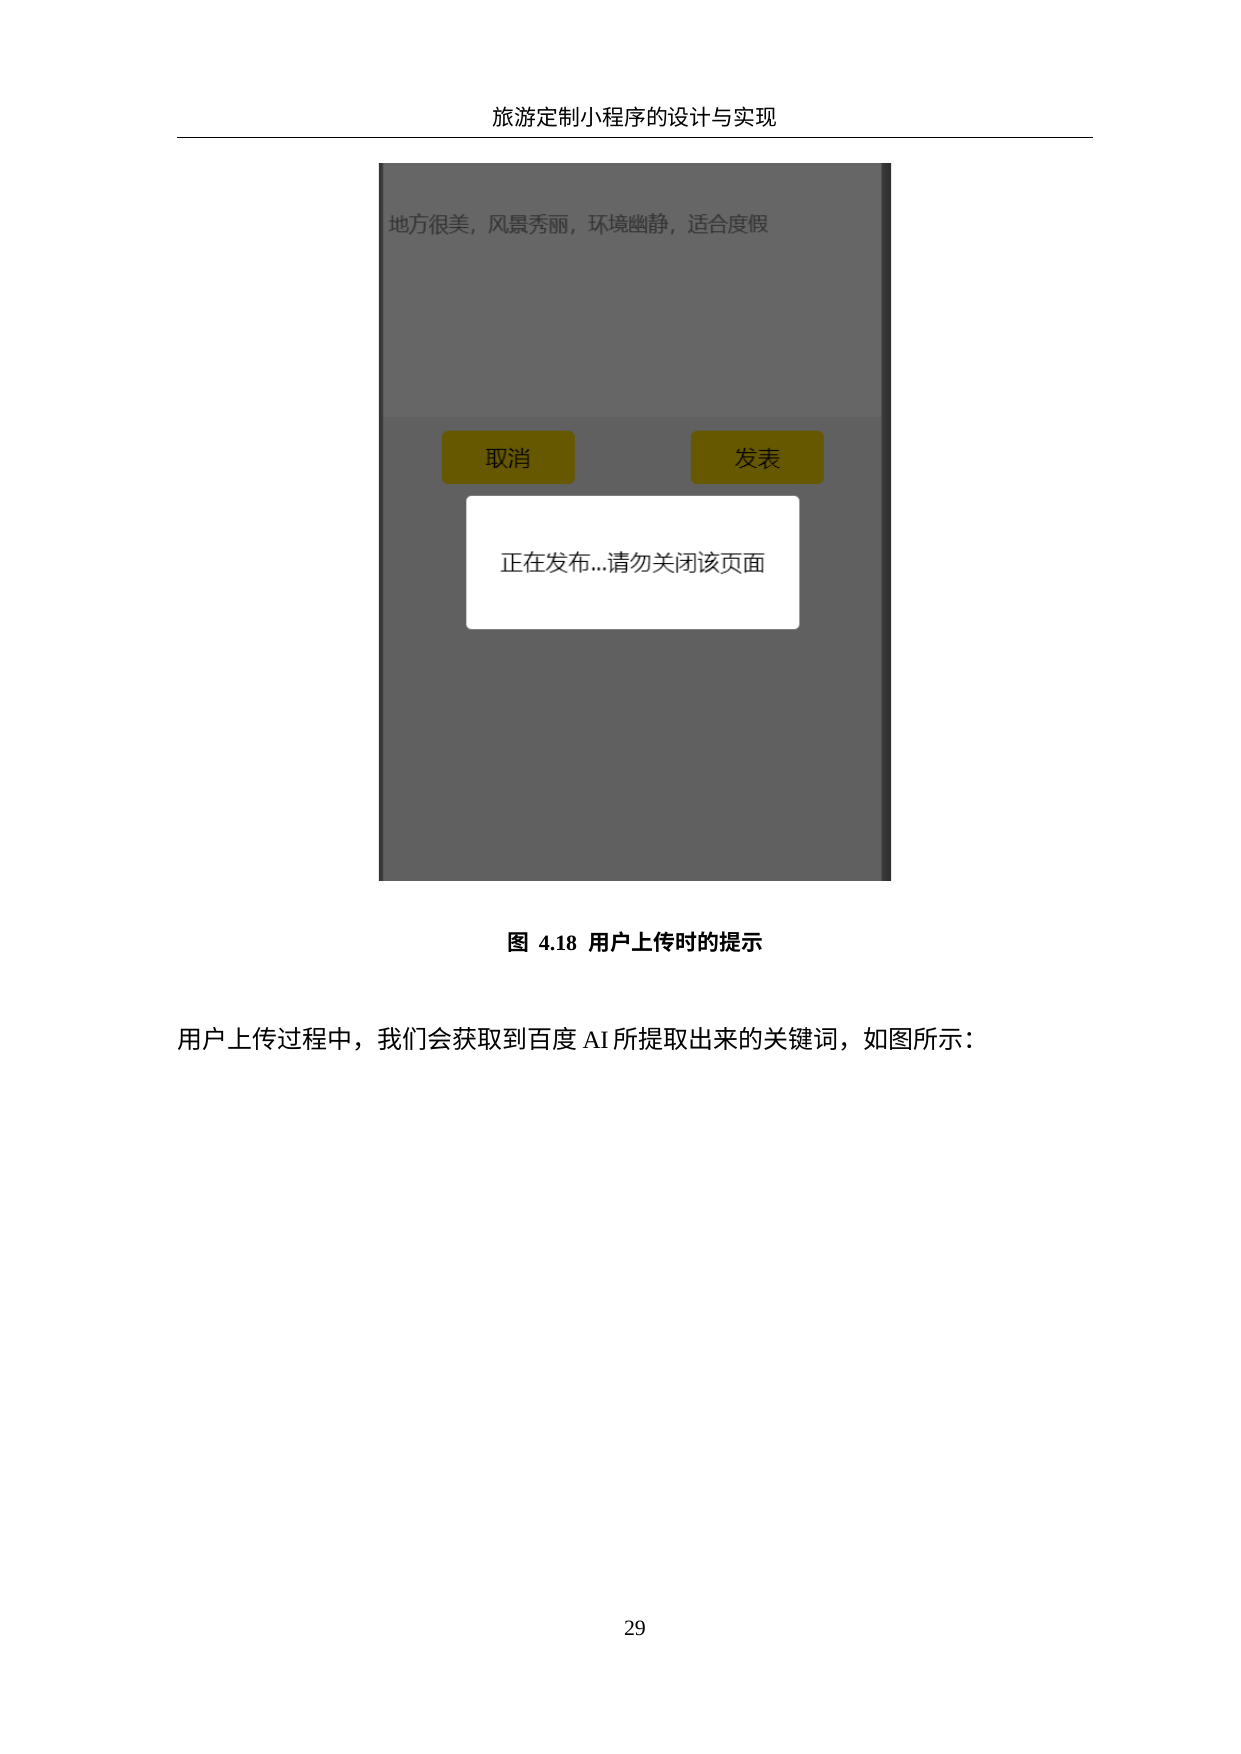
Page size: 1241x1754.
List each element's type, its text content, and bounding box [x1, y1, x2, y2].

text 用户上传过程中，我们会获取到百度AI所提取出来的关键词，如图所示： [177, 1004, 1093, 1072]
picture [378, 163, 892, 881]
